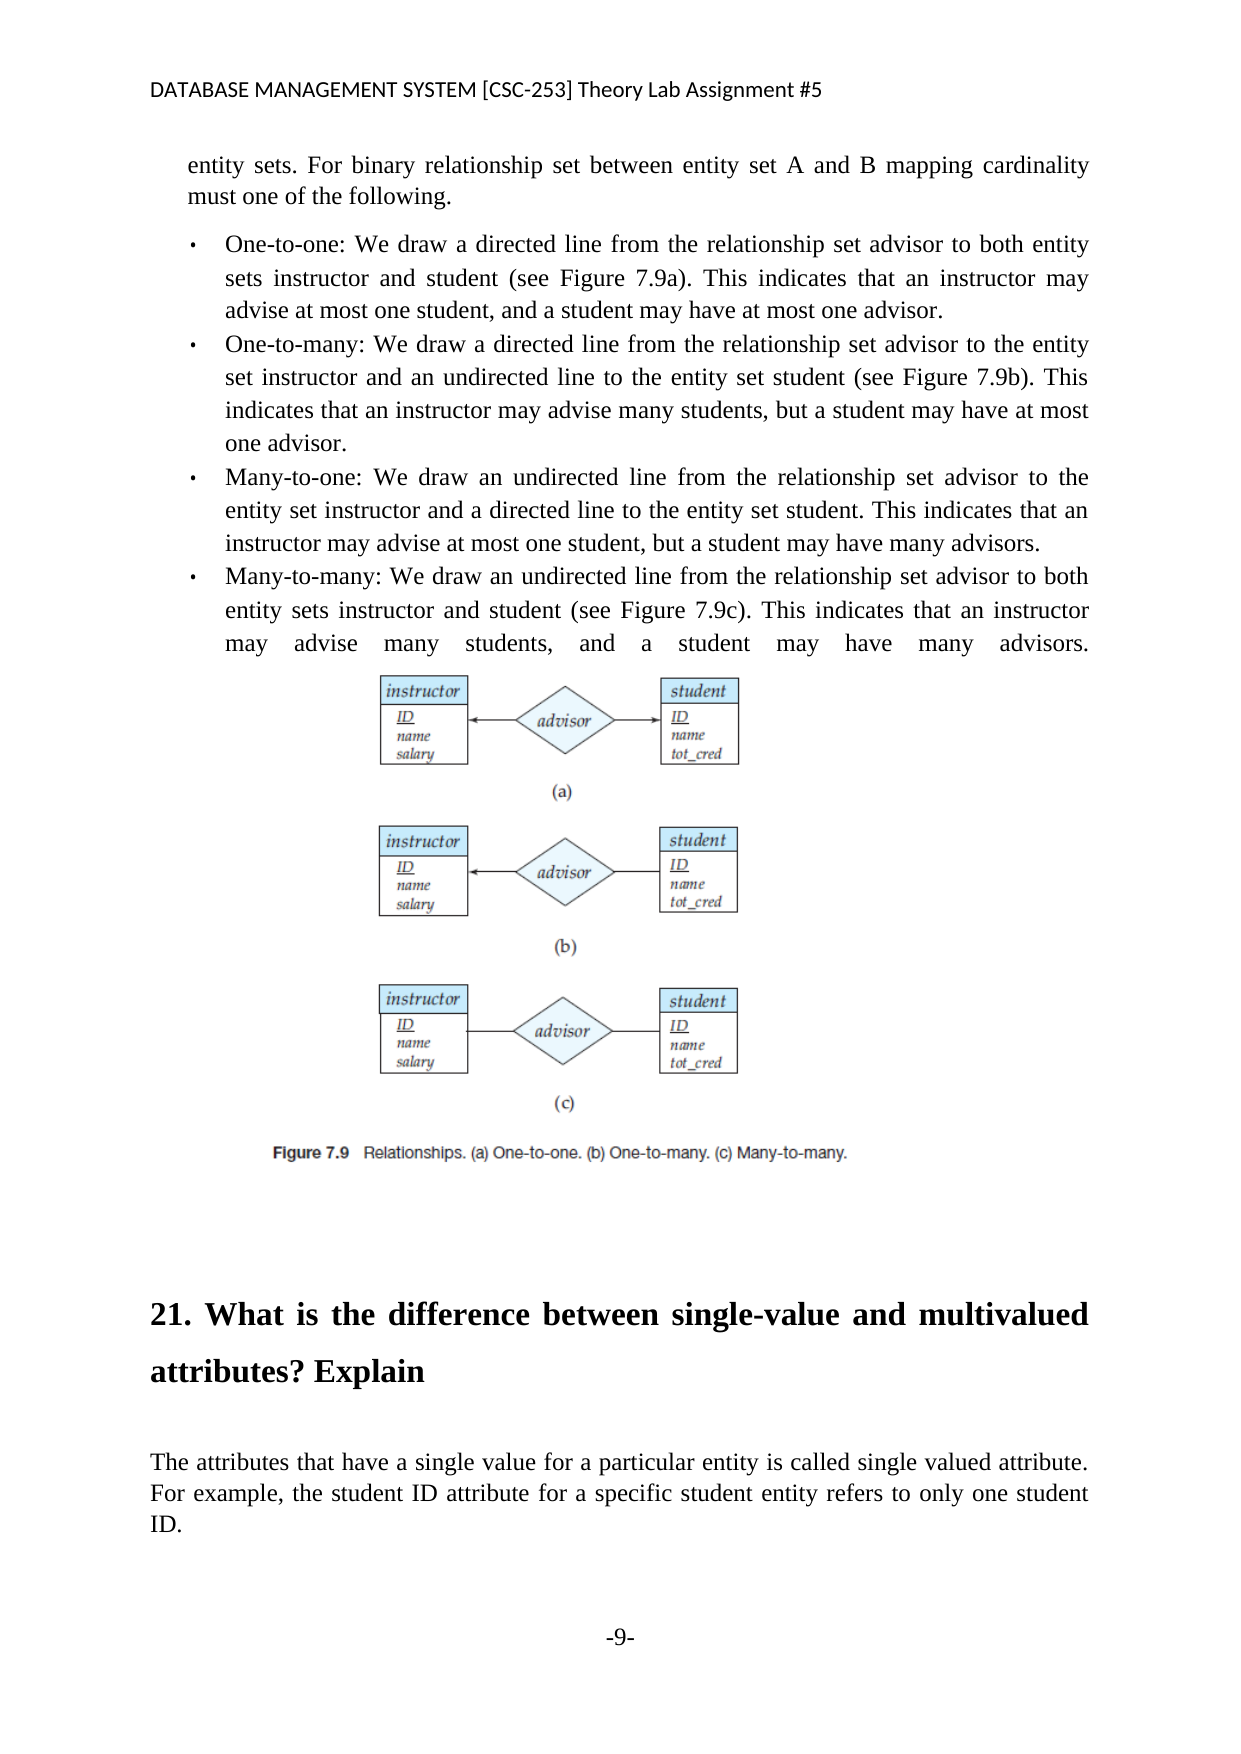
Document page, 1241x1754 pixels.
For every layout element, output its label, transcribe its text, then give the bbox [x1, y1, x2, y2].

list Many-to-one: We draw an undirected line from the relationship set advisor to the entity set instructor and a directed line to the entity set student. This indicates that an instructor may advise at most one student, but a student may have many advisors. [187, 462, 1090, 557]
list One-to-many: We draw a directed line from the relationship set advisor to the entity set instructor and an undirected line to the entity set student (see Figure 7.9b). This indicates that an instructor may advise many students, but a student may have at most one advisor. [187, 329, 1090, 457]
picture [225, 661, 855, 1174]
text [187, 150, 1090, 210]
list One-to-one: We draw a directed line from the relationship set advisor to both entity sets instructor and student (see Figure 7.9a). This indicates that an instructor may advise at most one student, and a student may have at most one advisor. [187, 229, 1090, 324]
text The attributes that have a single value for a particular entity is called single valued attribute. For example, the student ID attribute for a specific student entity refers to only one student ID. [150, 1447, 1090, 1537]
text 21. What is the difference between single-value and multivalued attributes? Explain [150, 1294, 1090, 1390]
